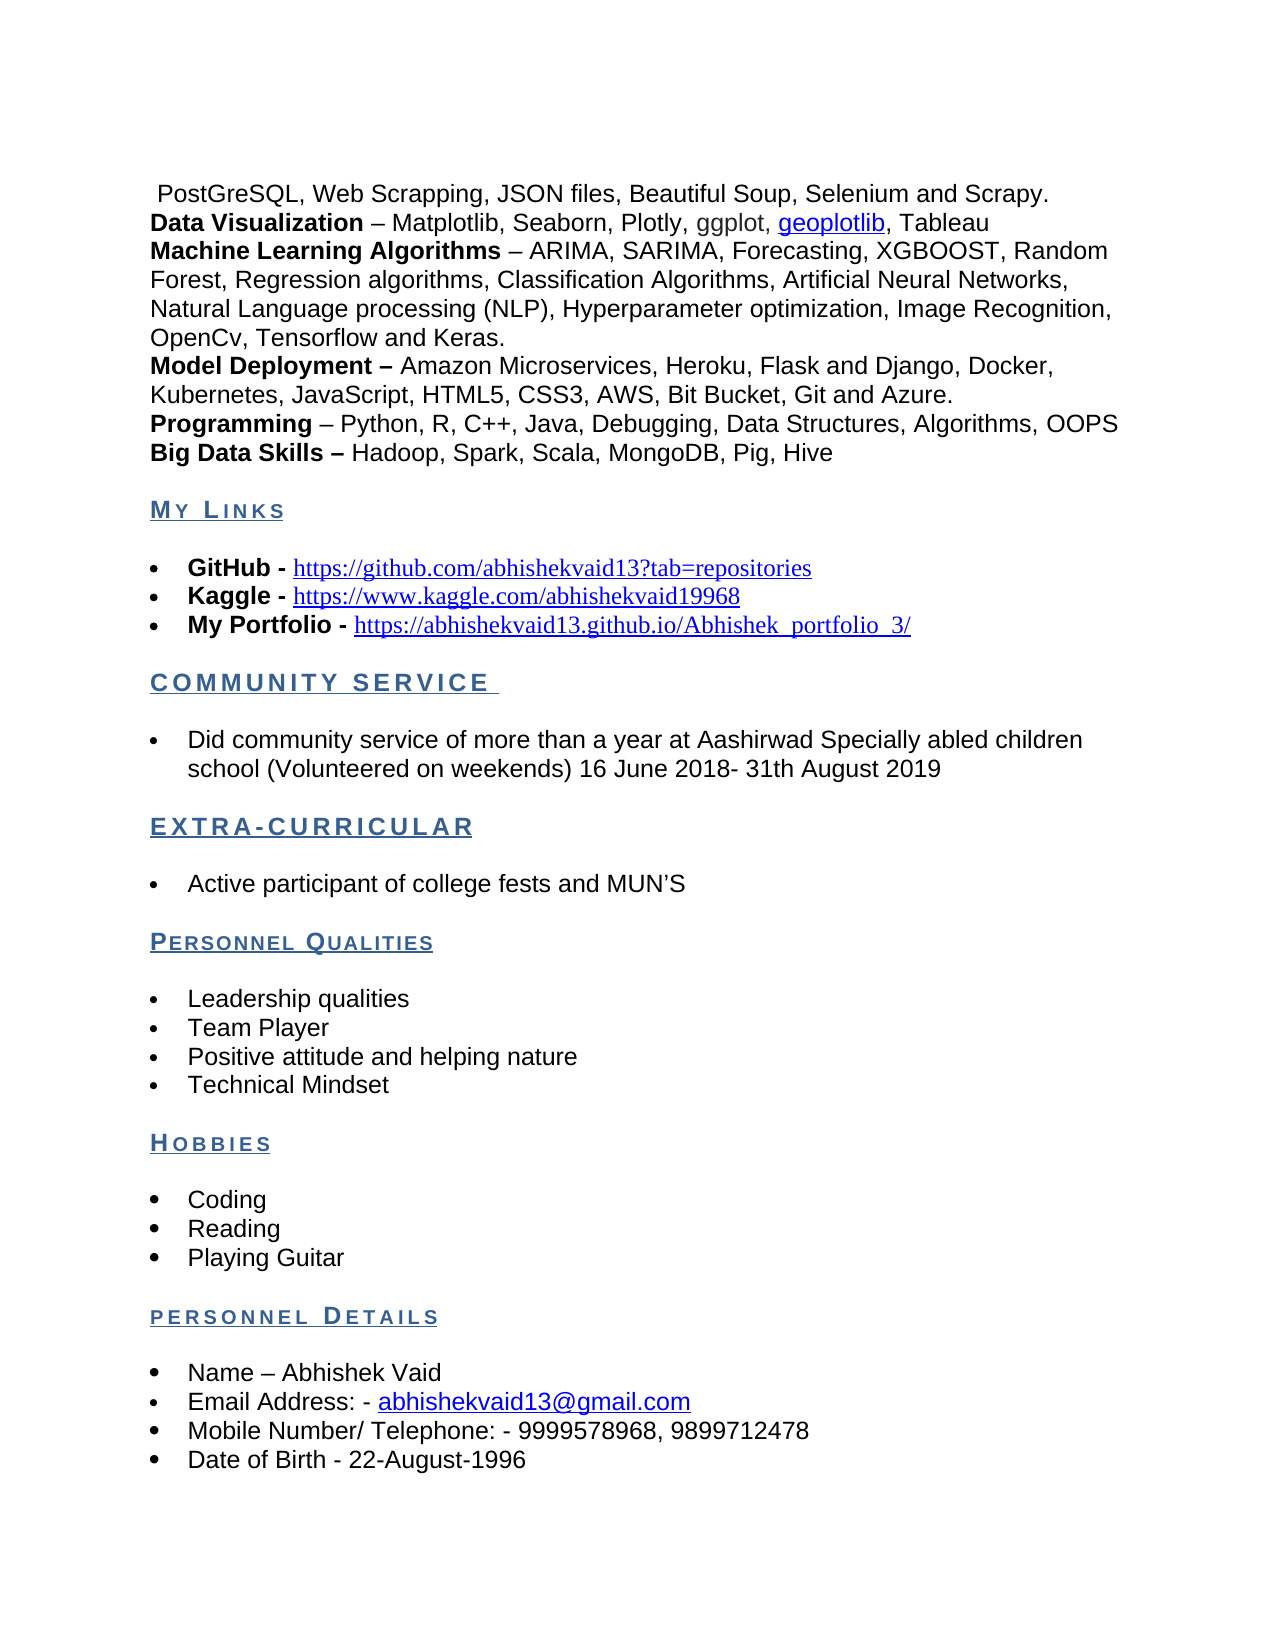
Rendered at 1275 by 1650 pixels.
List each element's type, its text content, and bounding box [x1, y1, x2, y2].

text personnel Details [150, 1301, 1125, 1329]
list Date of Birth - 22-August-1996 [150, 1444, 1125, 1473]
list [150, 1416, 1125, 1444]
text PostGreSQL, Web Scrapping, JSON files, Beautiful Soup, Selenium and Scrapy. [150, 179, 1125, 207]
list Name – Abhishek Vaid [150, 1358, 1125, 1387]
list Playing Guitar [150, 1243, 1125, 1272]
text Personnel Qualities [150, 927, 1125, 955]
text OpenCv, Tensorflow and Keras. [150, 322, 1125, 351]
list Did community service of more than a year at Aashirwad Specially abled children school (Volunteered on weekends) 16 June 2018- 31th August 2019 [150, 725, 1125, 783]
list Leadership qualities [150, 984, 1125, 1013]
list Reading [150, 1214, 1125, 1243]
list EXTRA-CURRICULAR [150, 812, 1125, 840]
list Technical Mindset [150, 1070, 1125, 1099]
text Hobbies [150, 1128, 1125, 1157]
text Model Deployment – Amazon Microservices, Heroku, Flask and Django, Docker, Kubernetes, JavaScript, HTML5, CSS3, AWS, Bit Bucket, Git and Azure. [150, 351, 1125, 409]
list Active participant of college fests and MUN’S [150, 869, 1125, 898]
list Team Player [150, 1013, 1125, 1042]
text Natural Language processing (NLP), Hyperparameter optimization, Image Recognition, [150, 294, 1125, 322]
list My Portfolio - https://abhishekvaid13.github.io/Abhishek_portfolio_3/ [150, 610, 1125, 639]
text COMMUNITY SERVICE [150, 668, 1125, 697]
text Programming – Python, R, C++, Java, Debugging, Data Structures, Algorithms, OOPS [150, 409, 1125, 437]
list GitHub - https://github.com/abhishekvaid13?tab=repositories [150, 552, 1125, 581]
text Forest, Regression algorithms, Classification Algorithms, Artificial Neural Networks, [150, 265, 1125, 294]
text Big Data Skills – Hadoop, Spark, Scala, MongoDB, Pig, Hive [150, 437, 1125, 466]
list Positive attitude and helping nature [150, 1042, 1125, 1070]
list Kaggle - https://www.kaggle.com/abhishekvaid19968 [150, 581, 1125, 610]
text My Links [150, 495, 1125, 524]
list Coding [150, 1185, 1125, 1214]
text Data Visualization – Matplotlib, Seaborn, Plotly, ggplot, geoplotlib, Tableau [150, 207, 1125, 236]
text Machine Learning Algorithms – ARIMA, SARIMA, Forecasting, XGBOOST, Random [150, 236, 1125, 265]
list Email Address: - abhishekvaid13@gmail.com [150, 1387, 1125, 1416]
